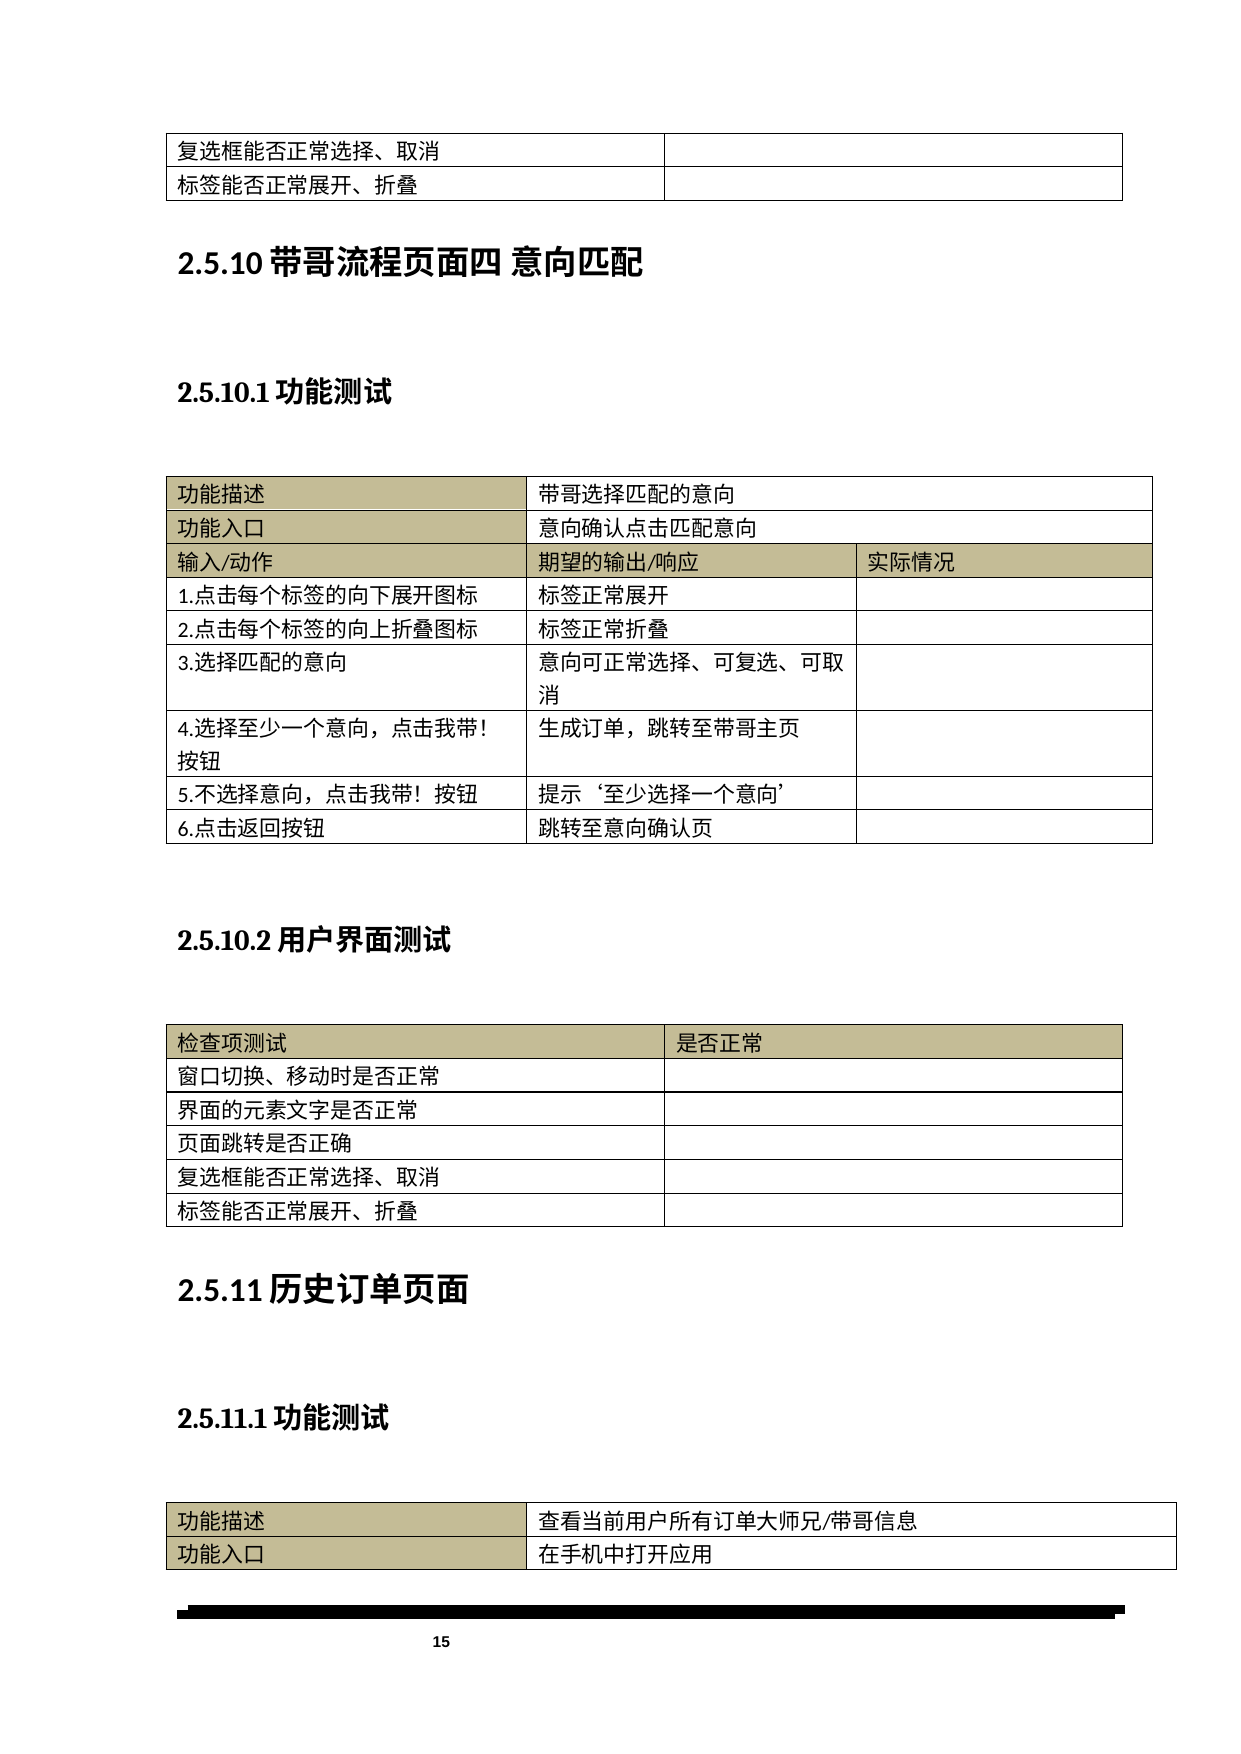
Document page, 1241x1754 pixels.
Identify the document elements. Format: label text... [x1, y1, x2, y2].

table_header 功能描述 [167, 1503, 526, 1536]
table_cell 标签正常折叠 [527, 611, 856, 644]
table_cell 2.点击每个标签的向上折叠图标 [167, 611, 526, 644]
table_cell 5.不选择意向，点击我带！按钮 [167, 777, 526, 809]
table_header 是否正常 [665, 1025, 1122, 1058]
table_cell 意向确认点击匹配意向 [527, 511, 1152, 543]
table_cell 1.点击每个标签的向下展开图标 [167, 578, 526, 610]
table_header 检查项测试 [167, 1025, 664, 1058]
table_cell [857, 645, 1152, 710]
table_cell 实际情况 [857, 544, 1152, 577]
subtitle 2.5.10带哥流程页面四 意向匹配 [177, 228, 1122, 293]
table_header 带哥选择匹配的意向 [527, 477, 1152, 509]
table_cell 标签能否正常展开、折叠 [167, 1194, 664, 1226]
table_cell 期望的输出/响应 [527, 544, 856, 577]
table_cell [665, 1160, 1122, 1192]
table_cell 生成订单，跳转至带哥主页 [527, 711, 856, 776]
table_cell [665, 167, 1122, 200]
subtitle 2.5.11.1功能测试 [177, 1383, 1122, 1448]
table_cell 6.点击返回按钮 [167, 810, 526, 843]
table_cell 4.选择至少一个意向，点击我带！按钮 [167, 711, 526, 776]
table_header 功能描述 [167, 477, 526, 509]
table_cell [857, 777, 1152, 809]
table_cell [857, 711, 1152, 776]
table_cell 功能入口 [167, 511, 526, 543]
subtitle 2.5.10.2用户界面测试 [177, 906, 1122, 971]
table_cell [857, 578, 1152, 610]
table_cell 意向可正常选择、可复选、可取消 [527, 645, 856, 710]
table_cell 页面跳转是否正确 [167, 1126, 664, 1159]
table_cell [665, 1126, 1122, 1159]
table_cell [665, 134, 1122, 166]
table_cell 复选框能否正常选择、取消 [167, 134, 664, 166]
table_cell 功能入口 [167, 1537, 526, 1569]
table_cell 界面的元素文字是否正常 [167, 1093, 664, 1125]
table_cell 在手机中打开应用 [527, 1537, 1176, 1569]
subtitle 2.5.10.1功能测试 [177, 357, 1122, 422]
table_cell 标签正常展开 [527, 578, 856, 610]
table_cell 窗口切换、移动时是否正常 [167, 1059, 664, 1091]
table_cell 跳转至意向确认页 [527, 810, 856, 843]
table_cell [857, 611, 1152, 644]
table_cell 复选框能否正常选择、取消 [167, 1160, 664, 1192]
table_cell [665, 1194, 1122, 1226]
subtitle 2.5.11历史订单页面 [177, 1254, 1122, 1319]
table_cell 3.选择匹配的意向 [167, 645, 526, 710]
table_cell [857, 810, 1152, 843]
table_cell 提示‘至少选择一个意向’ [527, 777, 856, 809]
table_cell 输入/动作 [167, 544, 526, 577]
table_cell 标签能否正常展开、折叠 [167, 167, 664, 200]
table_cell [665, 1093, 1122, 1125]
table_cell [665, 1059, 1122, 1091]
table_header 查看当前用户所有订单大师兄/带哥信息 [527, 1503, 1176, 1536]
